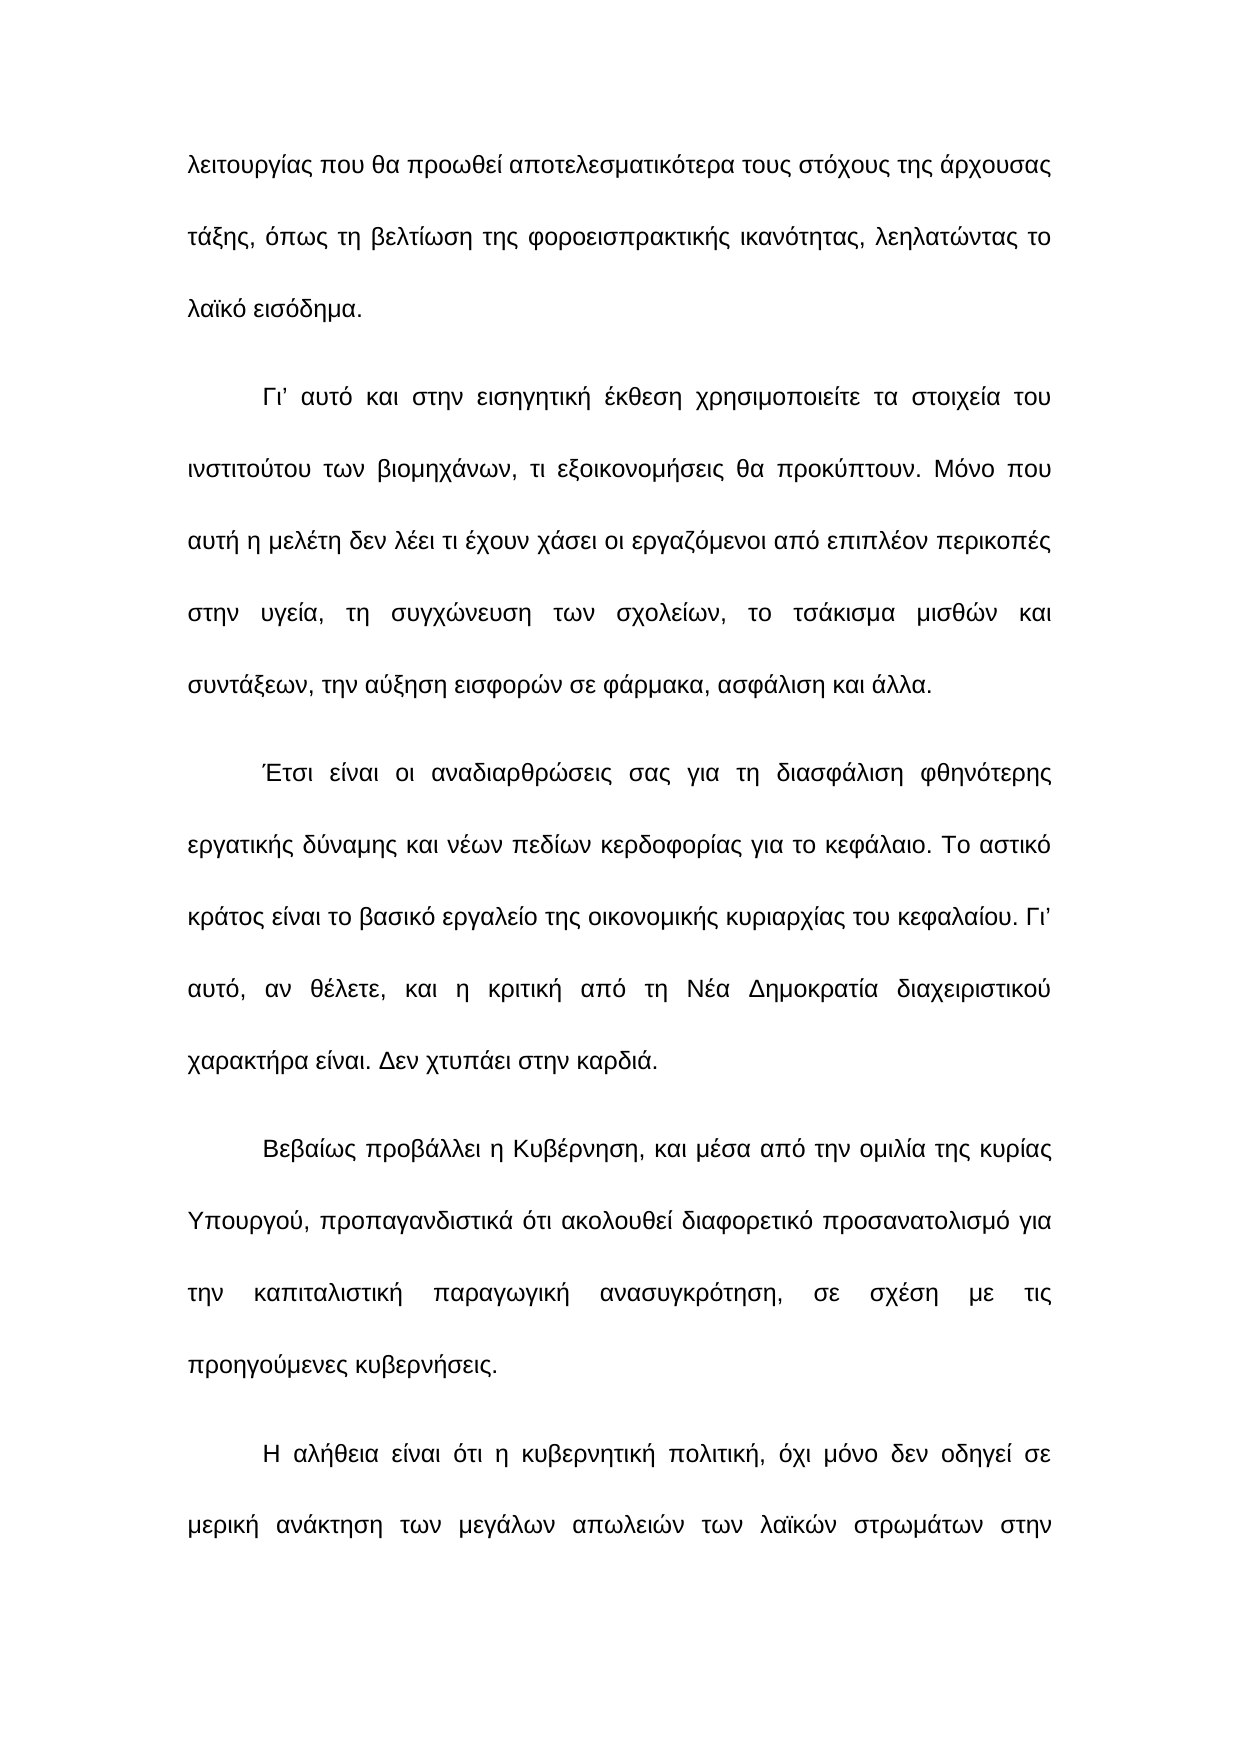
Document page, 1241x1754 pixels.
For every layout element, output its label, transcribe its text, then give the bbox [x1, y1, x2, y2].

text Γι’ αυτό και στην εισηγητική έκθεση χρησιμοποιείτε τα στοιχεία του ινστιτούτου των βιομηχάνων, τι εξοικονομήσεις θα προκύπτουν. Μόνο που αυτή η μελέτη δεν λέει τι έχουν χάσει οι εργαζόμενοι από επιπλέον περικοπές στην υγεία, τη συγχώνευση των σχολείων, το τσάκισμα μισθών και συντάξεων, την αύξηση εισφορών σε φάρμακα, ασφάλιση και άλλα. [187, 382, 1053, 698]
text Έτσι είναι οι αναδιαρθρώσεις σας για τη διασφάλιση φθηνότερης εργατικής δύναμης και νέων πεδίων κερδοφορίας για το κεφάλαιο. Το αστικό κράτος είναι το βασικό εργαλείο της οικονομικής κυριαρχίας του κεφαλαίου. Γι’ αυτό, αν θέλετε, και η κριτική από τη Νέα Δημοκρατία διαχειριστικού χαρακτήρα είναι. Δεν χτυπάει στην καρδιά. [187, 758, 1053, 1074]
text Βεβαίως προβάλλει η Κυβέρνηση, και μέσα από την ομιλία της κυρίας Υπουργού, προπαγανδιστικά ότι ακολουθεί διαφορετικό προσανατολισμό για την καπιταλιστική παραγωγική ανασυγκρότηση, σε σχέση με τις προηγούμενες κυβερνήσεις. [187, 1134, 1053, 1379]
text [187, 150, 1053, 322]
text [187, 1438, 1053, 1539]
